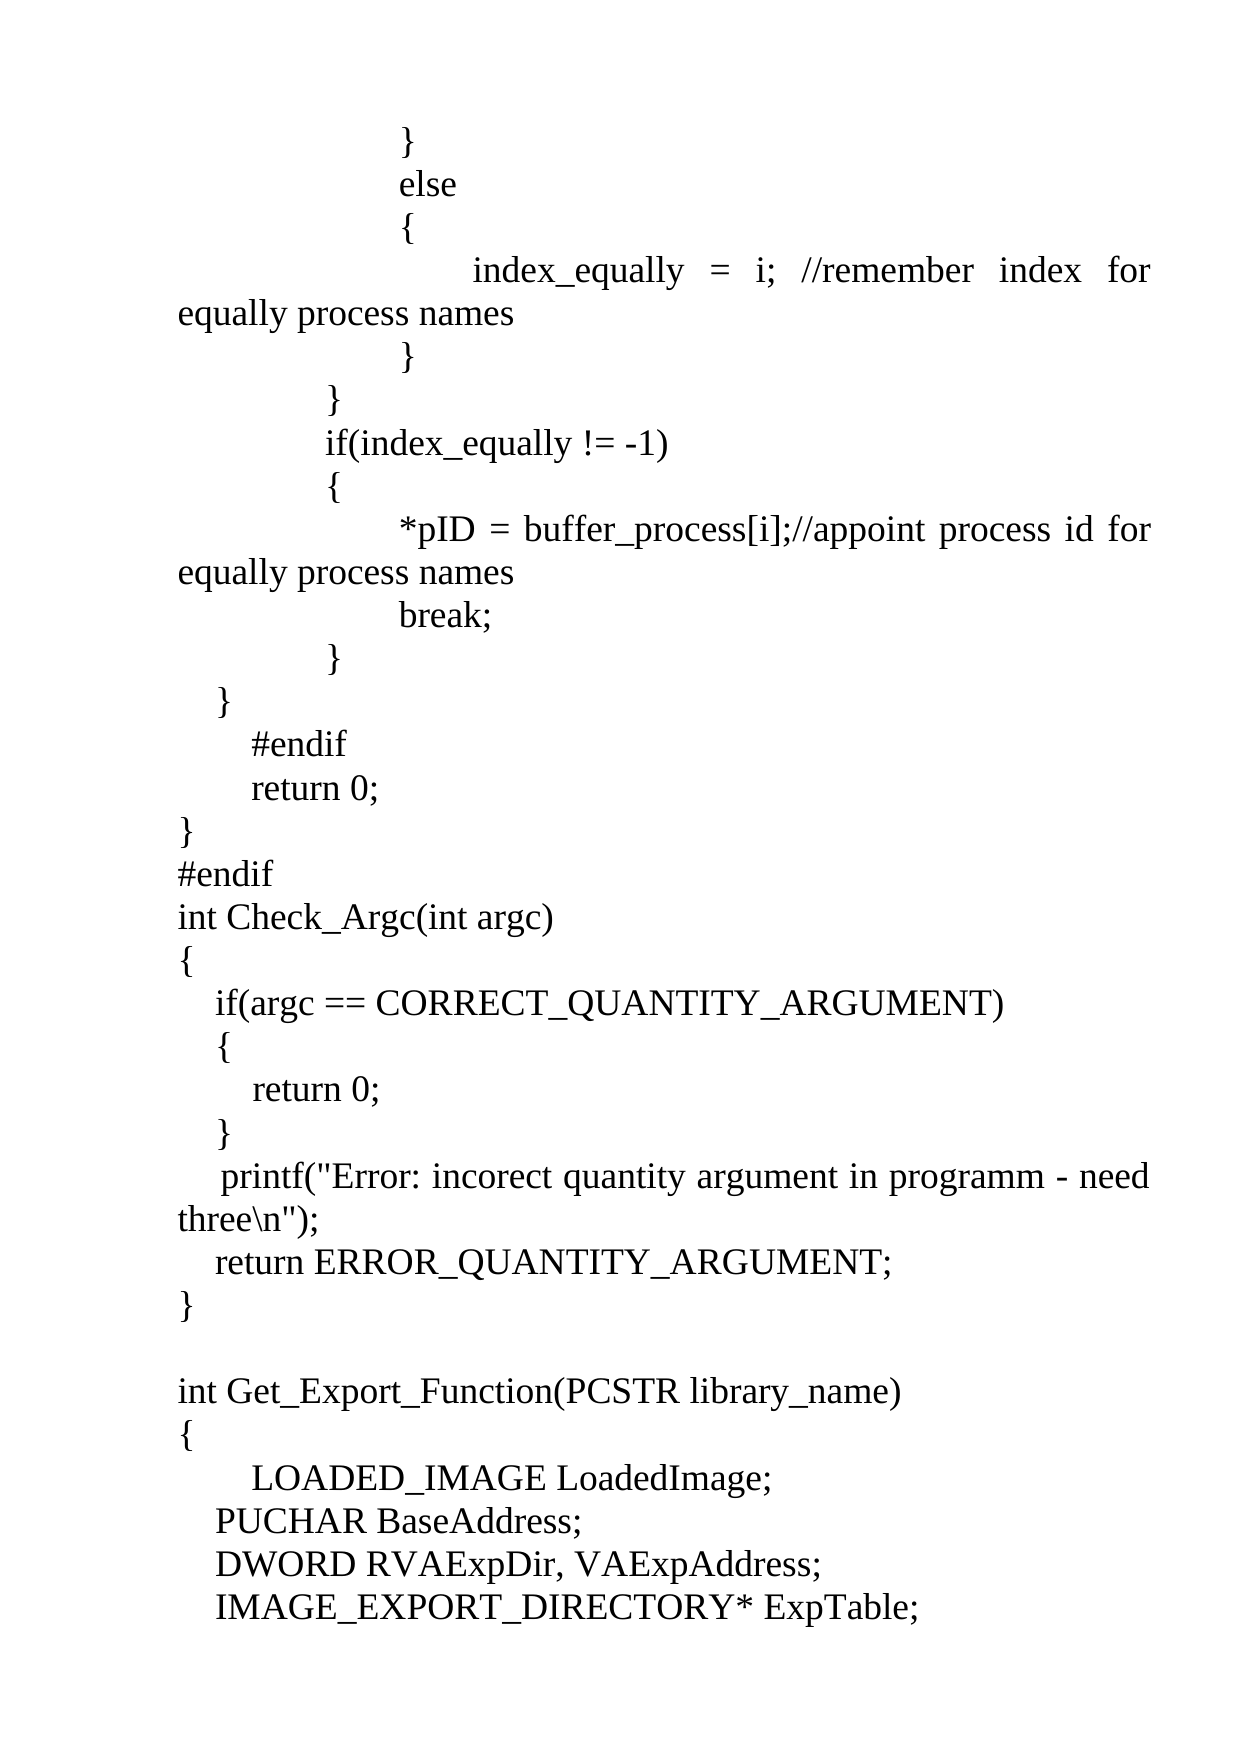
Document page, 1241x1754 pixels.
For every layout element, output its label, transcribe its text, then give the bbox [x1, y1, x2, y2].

text LOADED_IMAGE LoadedImage; [177, 1455, 1152, 1498]
text index_equally = i; //remember index for equally process names [177, 247, 1152, 334]
text return ERROR_QUANTITY_ARGUMENT; [177, 1239, 1152, 1282]
text #endif [177, 722, 1152, 765]
text { [177, 204, 1152, 247]
text return 0; [177, 1067, 1152, 1110]
text } [177, 1110, 1152, 1153]
text } [177, 1282, 1152, 1326]
text *pID = buffer_process[i];//appoint process id for equally process names [177, 506, 1152, 592]
text } [177, 334, 1152, 377]
text } [177, 679, 1152, 722]
text { [177, 1024, 1152, 1067]
text printf("Error: incorect quantity argument in programm - need three\n"); [177, 1153, 1152, 1239]
text if(index_equally != -1) [177, 420, 1152, 463]
text { [177, 1412, 1152, 1455]
text { [177, 937, 1152, 981]
text IMAGE_EXPORT_DIRECTORY* ExpTable; [177, 1584, 1152, 1627]
text return 0; [177, 765, 1152, 808]
text if(argc == CORRECT_QUANTITY_ARGUMENT) [177, 981, 1152, 1024]
text else [177, 161, 1152, 204]
text int Check_Argc(int argc) [177, 894, 1152, 937]
text int Get_Export_Function(PCSTR library_name) [177, 1369, 1152, 1412]
text } [177, 377, 1152, 420]
text PUCHAR BaseAddress; [177, 1498, 1152, 1541]
text { [177, 463, 1152, 506]
text break; [177, 592, 1152, 636]
text } [177, 118, 1152, 161]
text } [177, 808, 1152, 851]
text #endif [177, 851, 1152, 894]
text DWORD RVAExpDir, VAExpAddress; [177, 1541, 1152, 1584]
text } [177, 636, 1152, 679]
